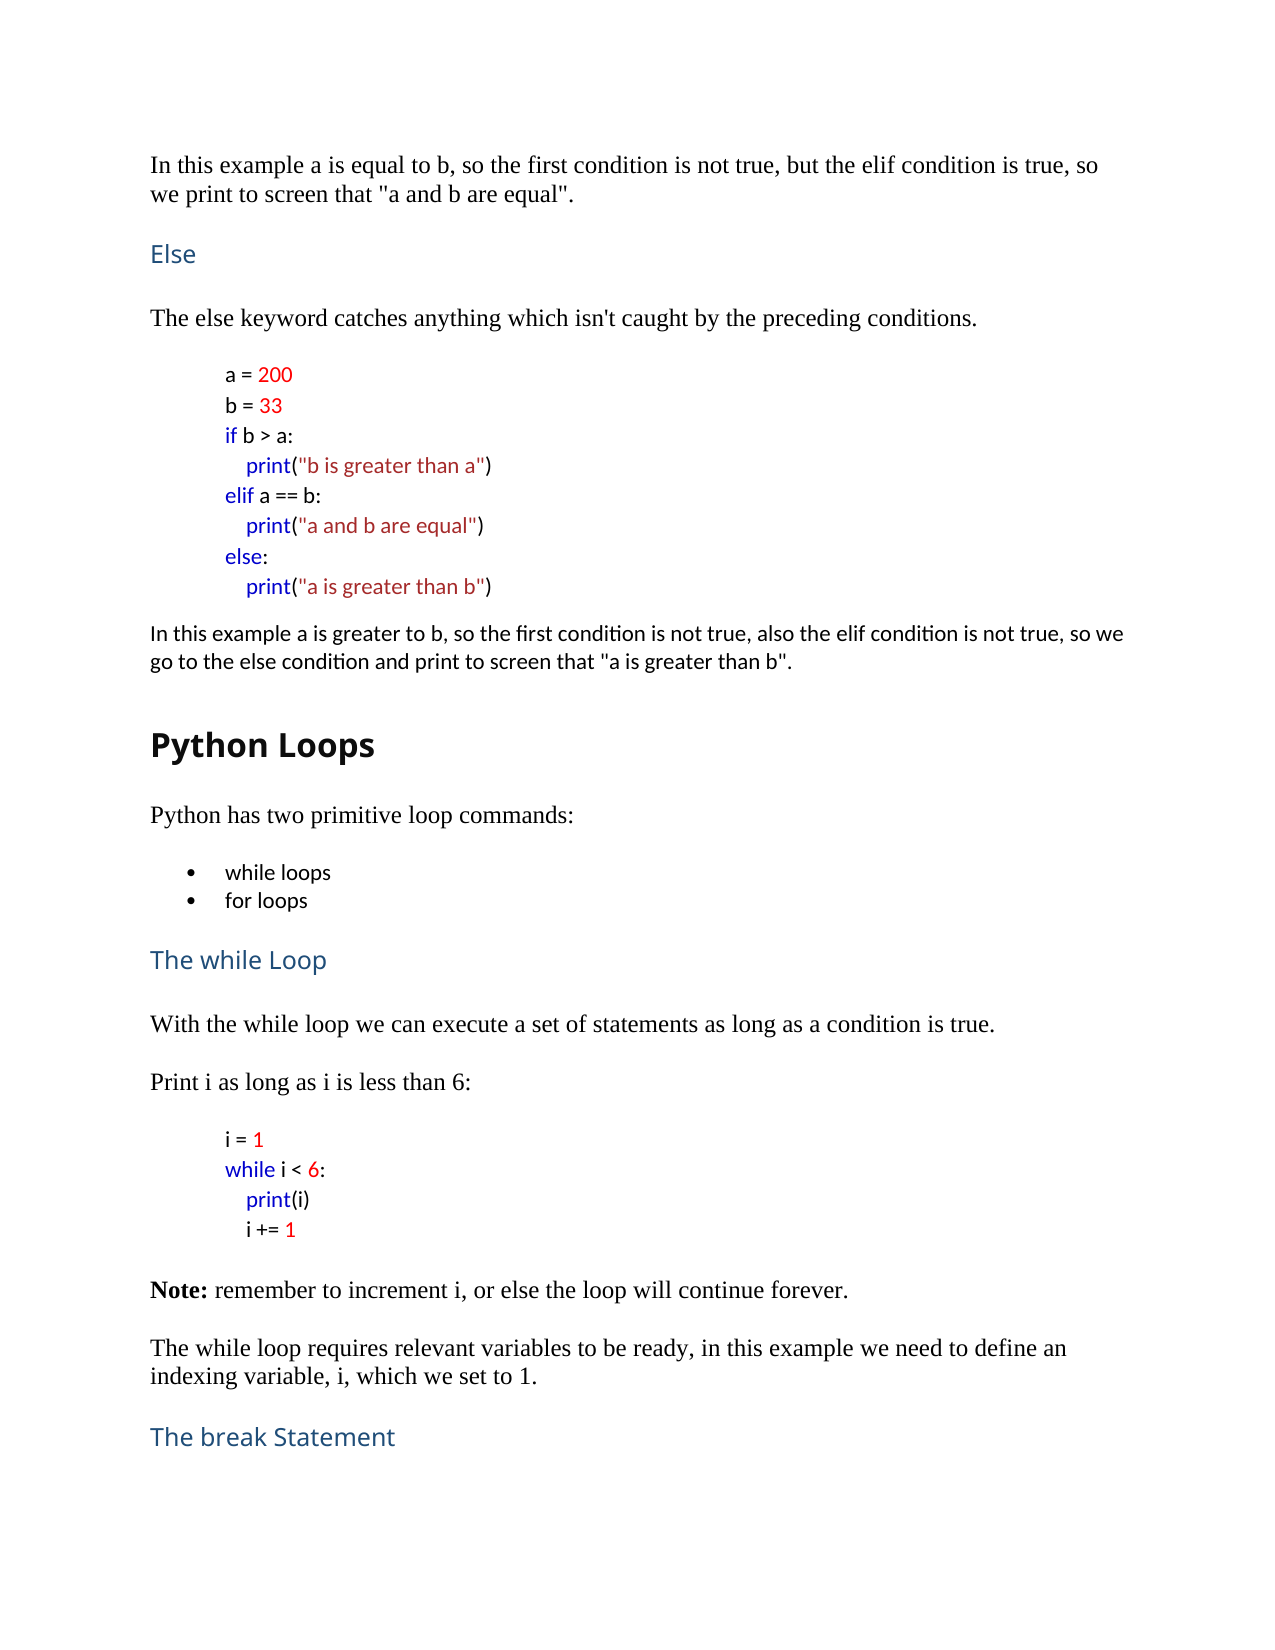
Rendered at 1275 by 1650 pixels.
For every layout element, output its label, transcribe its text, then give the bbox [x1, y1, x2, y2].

text Print i as long as i is less than 6: [150, 1067, 1125, 1096]
text With the while loop we can execute a set of statements as long as a condition is true. [150, 1009, 1125, 1038]
text The else keyword catches anything which isn't caught by the preceding conditions. [150, 303, 1125, 331]
text The while Loop [150, 943, 1125, 977]
text In this example a is equal to b, so the first condition is not true, but the elif condition is true, so we print to screen that "a and b are equal". [150, 150, 1125, 207]
text The break Statement [150, 1419, 1125, 1453]
text The while loop requires relevant variables to be ready, in this example we need to define an indexing variable, i, which we set to 1. [150, 1333, 1125, 1390]
text a = 200 b = 33 if b > a: print("b is greater than a") elif a == b: print("a and b are equal") else: print("a is greater than b") [225, 361, 1125, 600]
text Note: remember to increment i, or else the loop will continue forever. [150, 1275, 1125, 1303]
text Python Loops [150, 722, 1125, 767]
text Python has two primitive loop commands: [150, 800, 1125, 829]
list for loops [187, 886, 1125, 914]
text In this example a is greater to b, so the first condition is not true, also the elif condition is not true, so we go to the else condition and print to screen that "a is greater than b". [150, 619, 1125, 675]
text Else [150, 237, 1125, 271]
text i = 1 while i < 6: print(i) i += 1 [225, 1125, 1125, 1243]
list while loops [187, 858, 1125, 886]
